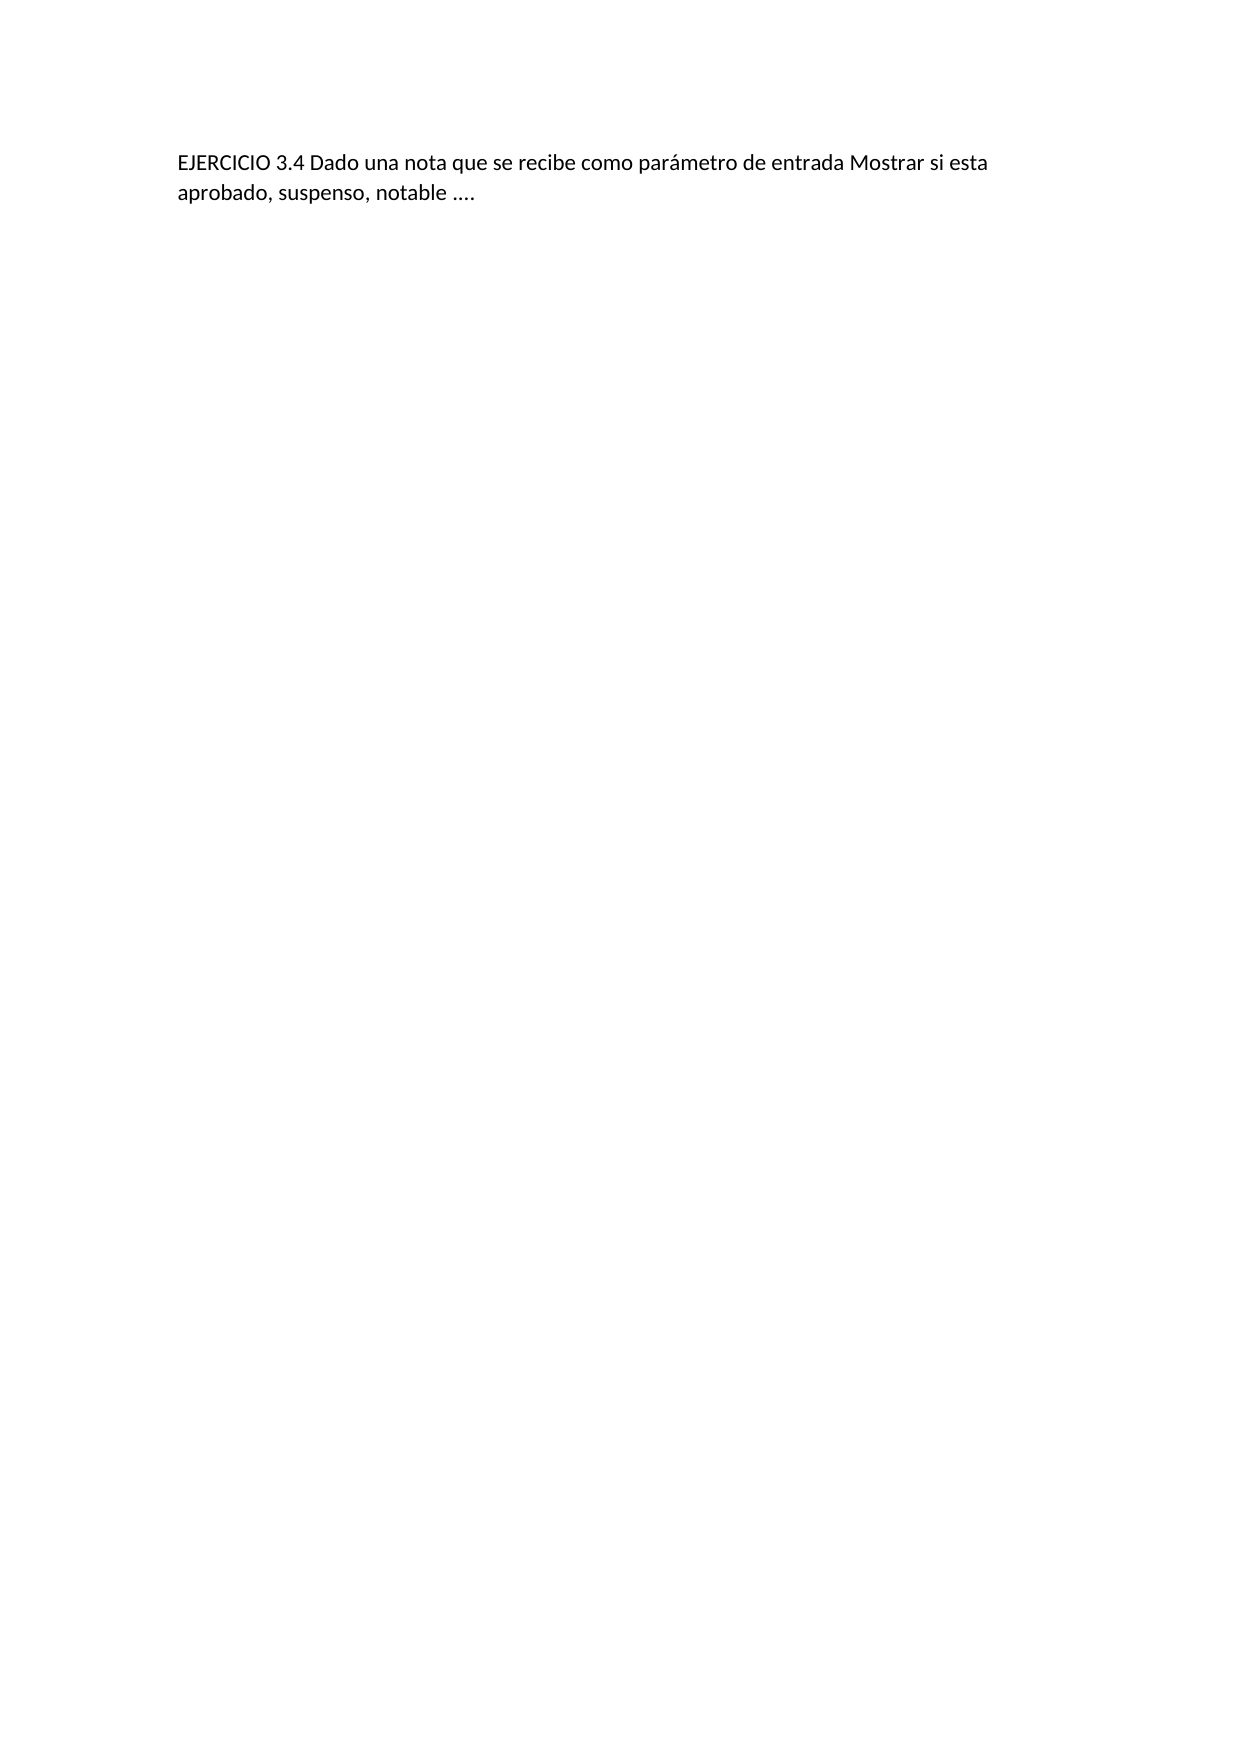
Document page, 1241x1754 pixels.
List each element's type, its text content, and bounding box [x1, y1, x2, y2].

text EJERCICIO 3.4 Dado una nota que se recibe como parámetro de entrada Mostrar si esta aprobado, suspenso, notable .... [177, 148, 1063, 206]
